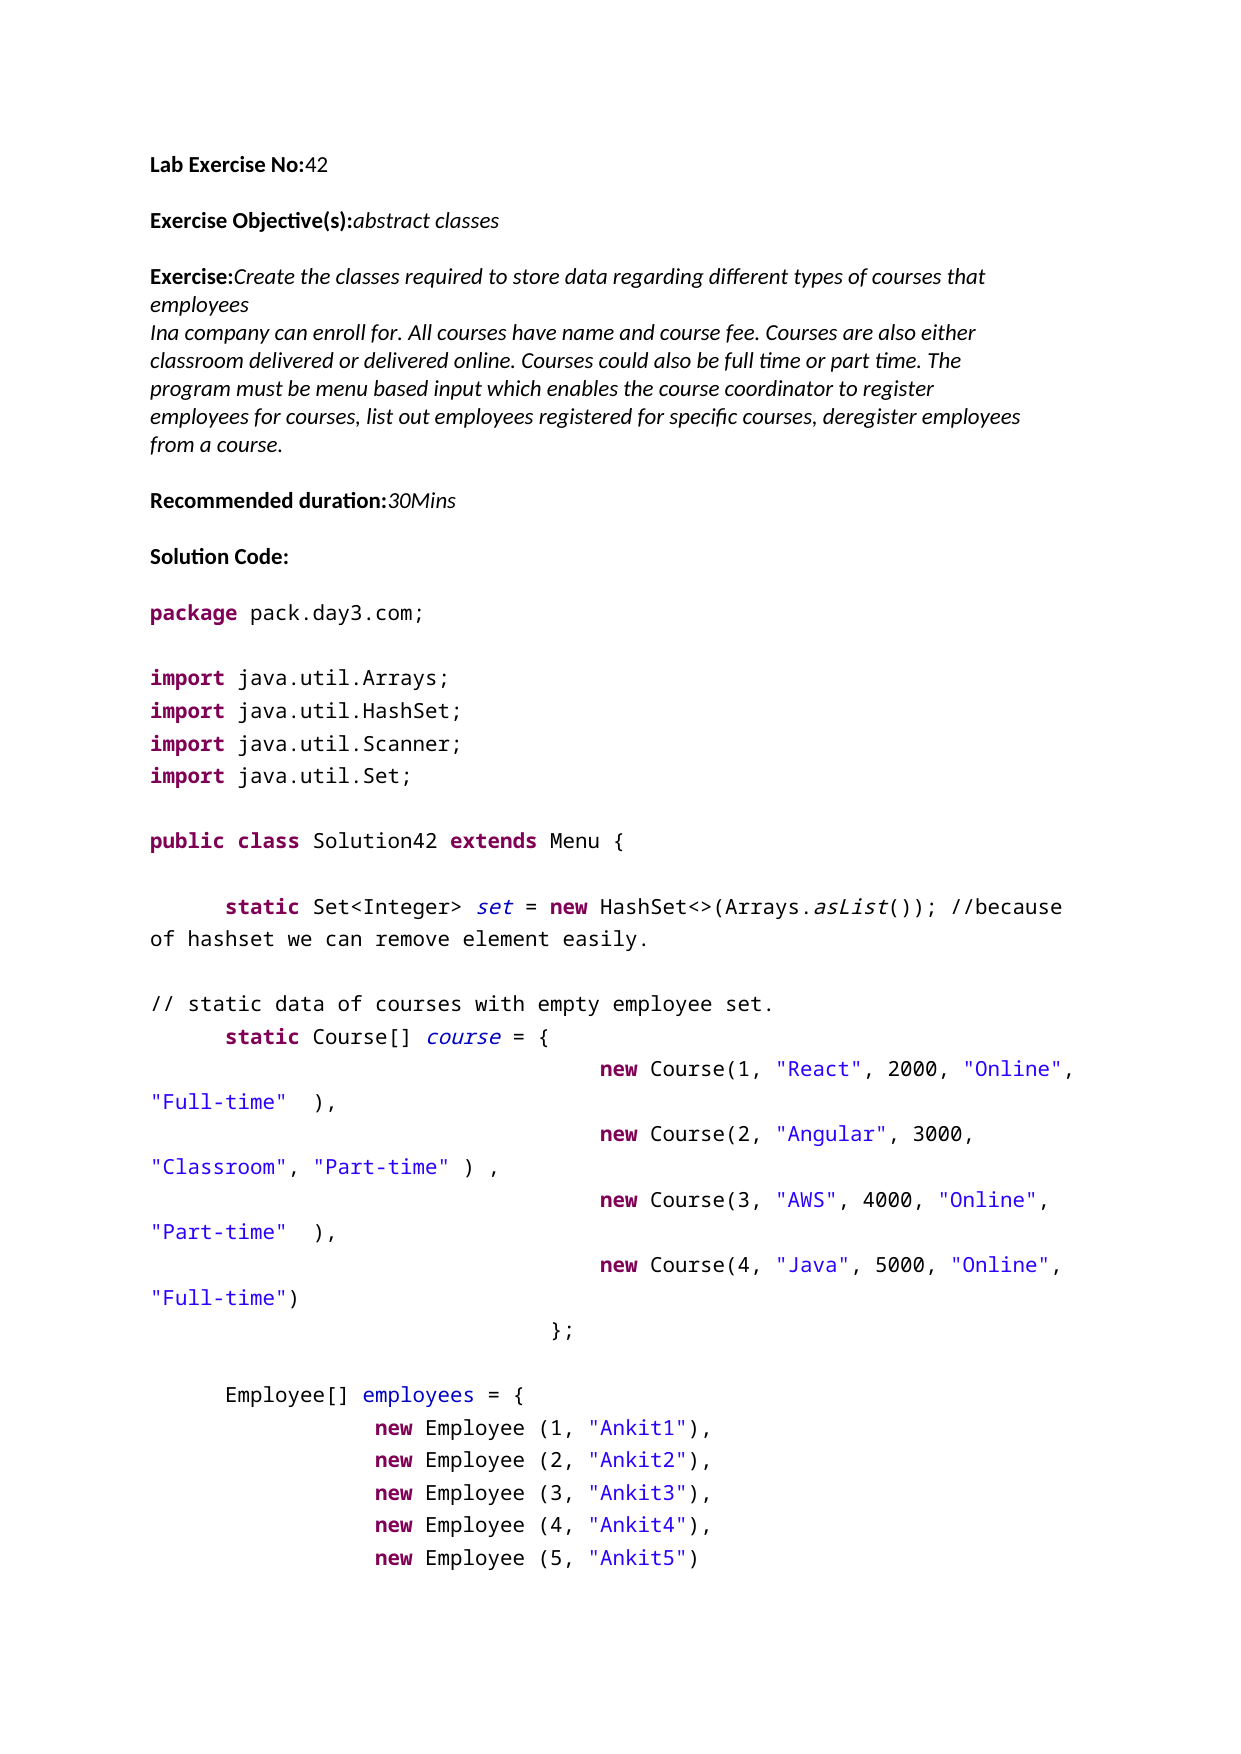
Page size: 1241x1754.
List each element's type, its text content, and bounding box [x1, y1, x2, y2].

text employees for courses, list out employees registered for specific courses, deregister employees [150, 402, 1090, 430]
text static Set<Integer> set = new HashSet<>(Arrays.asList()); //because of hashset we can remove element easily. [150, 892, 1090, 953]
list Solution Code: [150, 542, 1090, 570]
text }; [150, 1315, 1090, 1344]
text Exercise Objective(s):abstract classes [150, 206, 1090, 234]
text new Employee (1, "Ankit1"), [150, 1413, 1090, 1441]
text public class Solution42 extends Menu { [150, 827, 1090, 855]
text Recommended duration:30Mins [150, 486, 1090, 514]
text static Course[] course = { [150, 1022, 1090, 1050]
text import java.util.Scanner; [150, 729, 1090, 757]
text Employee[] employees = { [150, 1380, 1090, 1408]
text import java.util.HashSet; [150, 696, 1090, 724]
text new Course(1, "React", 2000, "Online", "Full-time" ), [150, 1054, 1090, 1115]
text from a course. [150, 430, 1090, 458]
text new Course(3, "AWS", 4000, "Online", "Part-time" ), [150, 1185, 1090, 1246]
text Lab Exercise No:42 [150, 150, 1090, 178]
text package pack.day3.com; [150, 598, 1090, 627]
text program must be menu based input which enables the course coordinator to register [150, 374, 1090, 402]
text new Employee (4, "Ankit4"), [150, 1510, 1090, 1539]
text classroom delivered or delivered online. Courses could also be full time or part time. The [150, 346, 1090, 374]
text new Employee (5, "Ankit5") [150, 1543, 1090, 1571]
text new Course(2, "Angular", 3000, "Classroom", "Part-time" ) , [150, 1119, 1090, 1181]
text Exercise:Create the classes required to store data regarding different types of courses that employees [150, 262, 1090, 318]
text import java.util.Arrays; [150, 663, 1090, 692]
text Ina company can enroll for. All courses have name and course fee. Courses are also either [150, 318, 1090, 346]
text import java.util.Set; [150, 761, 1090, 790]
text new Employee (3, "Ankit3"), [150, 1478, 1090, 1506]
text new Course(4, "Java", 5000, "Online", "Full-time") [150, 1250, 1090, 1311]
text new Employee (2, "Ankit2"), [150, 1445, 1090, 1474]
text // static data of courses with empty employee set. [150, 989, 1090, 1018]
